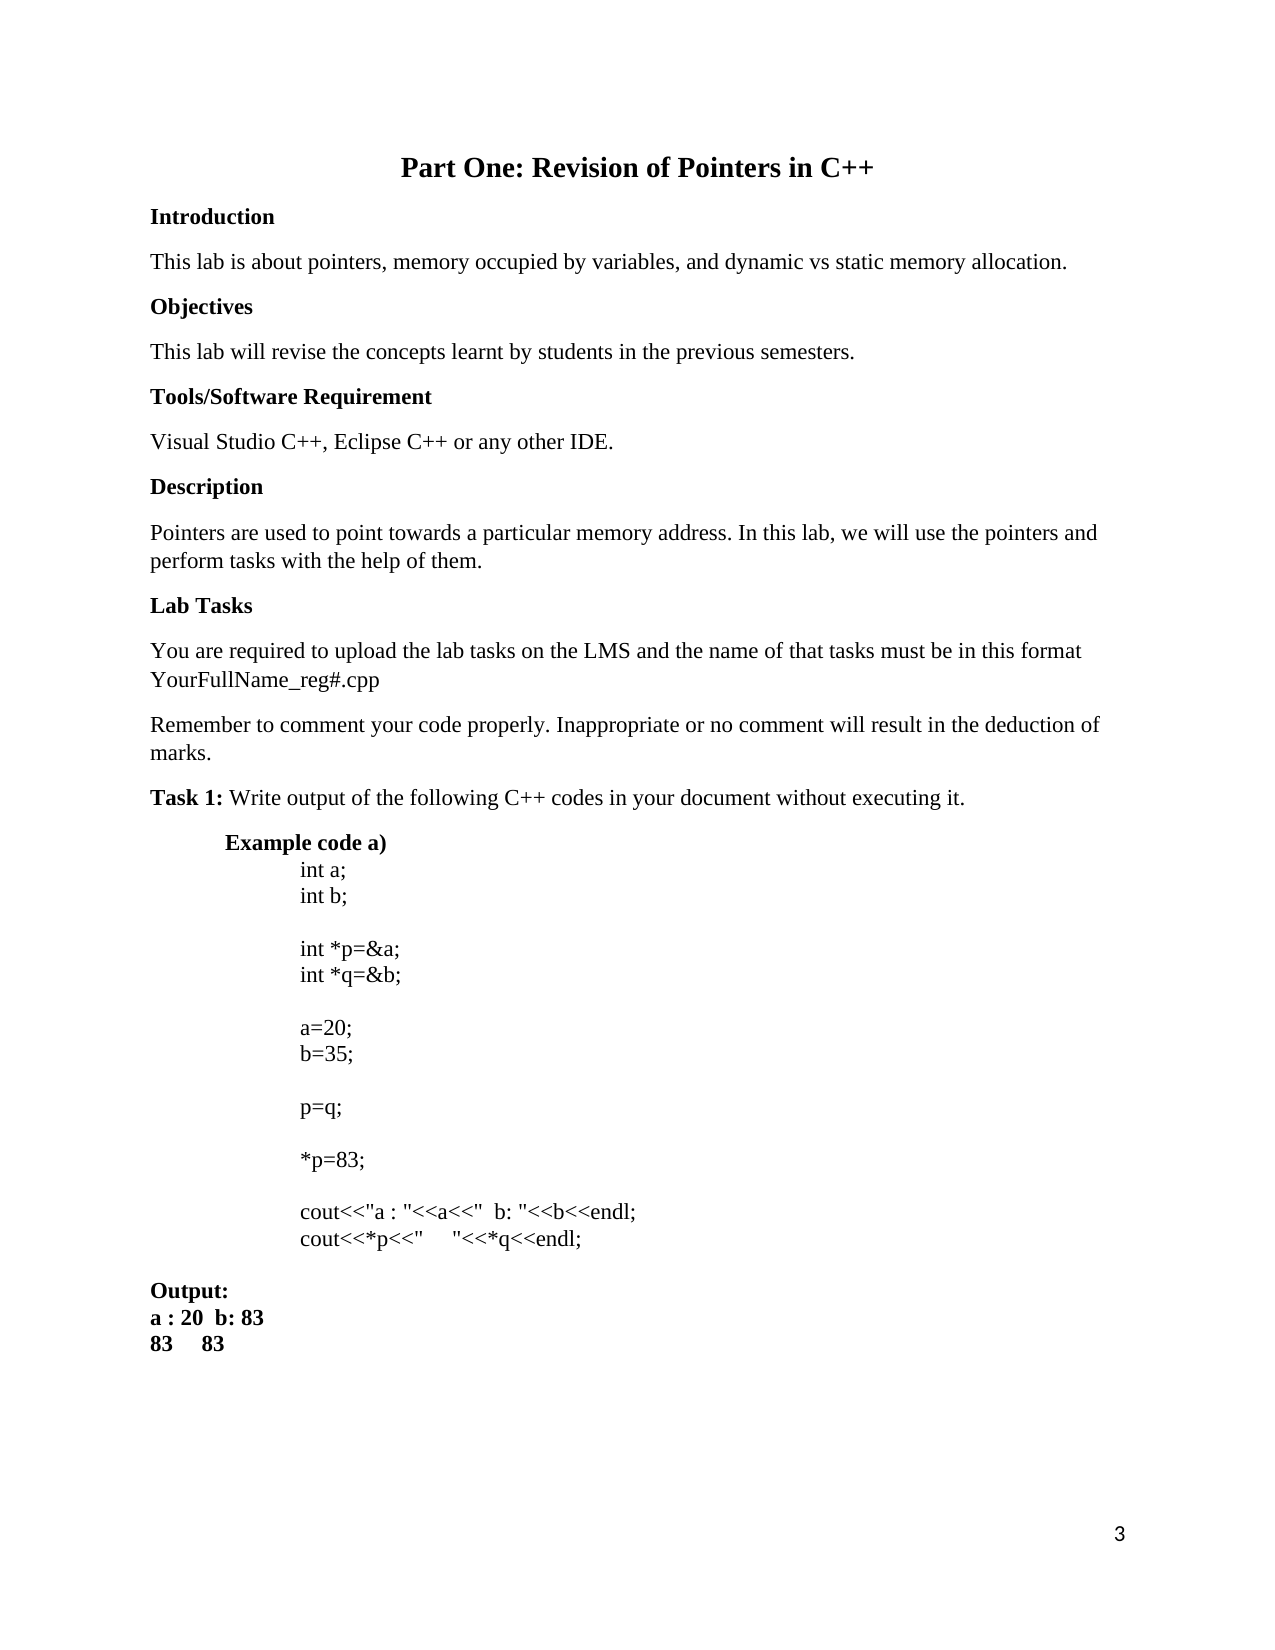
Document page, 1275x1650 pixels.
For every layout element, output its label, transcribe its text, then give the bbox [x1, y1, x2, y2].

text This lab is about pointers, memory occupied by variables, and dynamic vs static memory allocation. [150, 248, 1125, 274]
text Pointers are used to point towards a particular memory address. In this lab, we will use the pointers and perform tasks with the help of them. [150, 518, 1125, 573]
text int *p=&a; [300, 935, 1125, 961]
text Lab Tasks [150, 592, 1125, 618]
text Introduction [150, 203, 1125, 229]
text Visual Studio C++, Eclipse C++ or any other IDE. [150, 428, 1125, 455]
text Task 1: Write output of the following C++ codes in your document without executing it. [150, 784, 1125, 811]
text 83 83 [150, 1330, 1125, 1356]
text Part One: Revision of Pointers in C++ [150, 150, 1125, 183]
text Description [150, 473, 1125, 500]
text b=35; [300, 1040, 1125, 1067]
text Tools/Software Requirement [150, 383, 1125, 409]
text a : 20 b: 83 [150, 1304, 1125, 1330]
text You are required to upload the lab tasks on the LMS and the name of that tasks must be in this format YourFullName_reg#.cpp [150, 637, 1125, 692]
text Objectives [150, 293, 1125, 319]
text int *q=&b; [300, 961, 1125, 987]
text int a; [300, 856, 1125, 882]
text p=q; [300, 1093, 1125, 1119]
text Output: [150, 1277, 1125, 1304]
text Example code a) [225, 829, 1125, 856]
text a=20; [300, 1014, 1125, 1040]
text *p=83; [300, 1146, 1125, 1172]
text cout<<*p<<" "<<*q<<endl; [300, 1225, 1125, 1251]
text cout<<"a : "<<a<<" b: "<<b<<endl; [300, 1198, 1125, 1225]
text Remember to comment your code properly. Inappropriate or no comment will result in the deduction of marks. [150, 711, 1125, 766]
text This lab will revise the concepts learnt by students in the previous semesters. [150, 338, 1125, 364]
text int b; [300, 882, 1125, 908]
